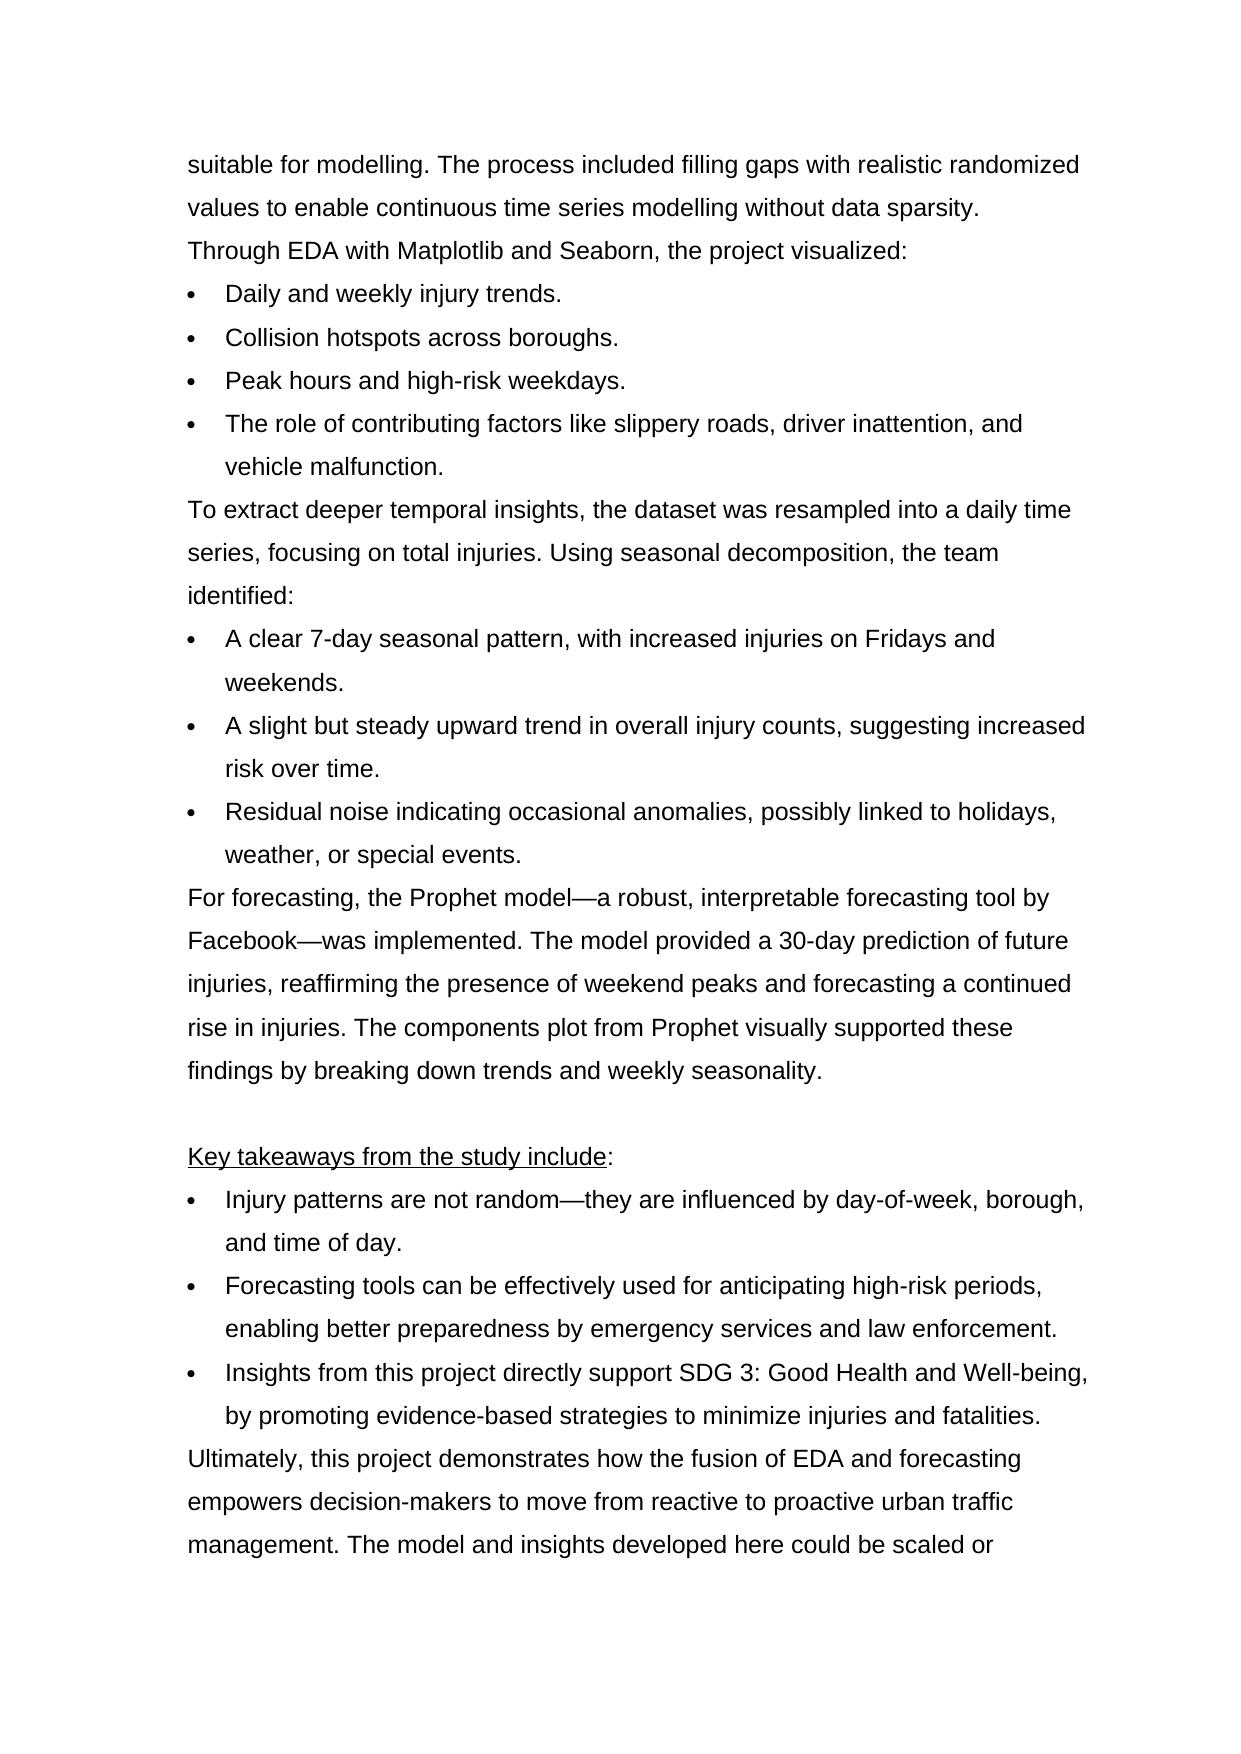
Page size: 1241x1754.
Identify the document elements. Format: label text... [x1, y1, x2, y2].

list Peak hours and high-risk weekdays. [187, 366, 1090, 394]
list The role of contributing factors like slippery roads, driver inattention, and vehicle malfunction. [187, 409, 1090, 481]
list Forecasting tools can be effectively used for anticipating high-risk periods, enabling better preparedness by emergency services and law enforcement. [187, 1271, 1090, 1343]
list Injury patterns are not random—they are influenced by day-of-week, borough, and time of day. [187, 1185, 1090, 1257]
text To extract deeper temporal insights, the dataset was resampled into a daily time series, focusing on total injuries. Using seasonal decomposition, the team identified: [187, 495, 1090, 610]
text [187, 150, 1090, 222]
list Insights from this project directly support SDG 3: Good Health and Well-being, by promoting evidence-based strategies to minimize injuries and fatalities. [187, 1357, 1090, 1429]
list Collision hotspots across boroughs. [187, 322, 1090, 351]
list A slight but steady upward trend in overall injury counts, suggesting increased risk over time. [187, 711, 1090, 782]
list A clear 7-day seasonal pattern, with increased injuries on Fridays and weekends. [187, 624, 1090, 696]
text Key takeaways from the study include: [187, 1142, 1090, 1171]
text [187, 1444, 1090, 1559]
text For forecasting, the Prophet model—a robust, interpretable forecasting tool by Facebook—was implemented. The model provided a 30-day prediction of future injuries, reaffirming the presence of weekend peaks and forecasting a continued rise in injuries. The components plot from Prophet visually supported these findings by breaking down trends and weekly seasonality. [187, 883, 1090, 1084]
list Daily and weekly injury trends. [187, 279, 1090, 308]
text Through EDA with Matplotlib and Seaborn, the project visualized: [187, 236, 1090, 265]
list Residual noise indicating occasional anomalies, possibly linked to holidays, weather, or special events. [187, 797, 1090, 869]
